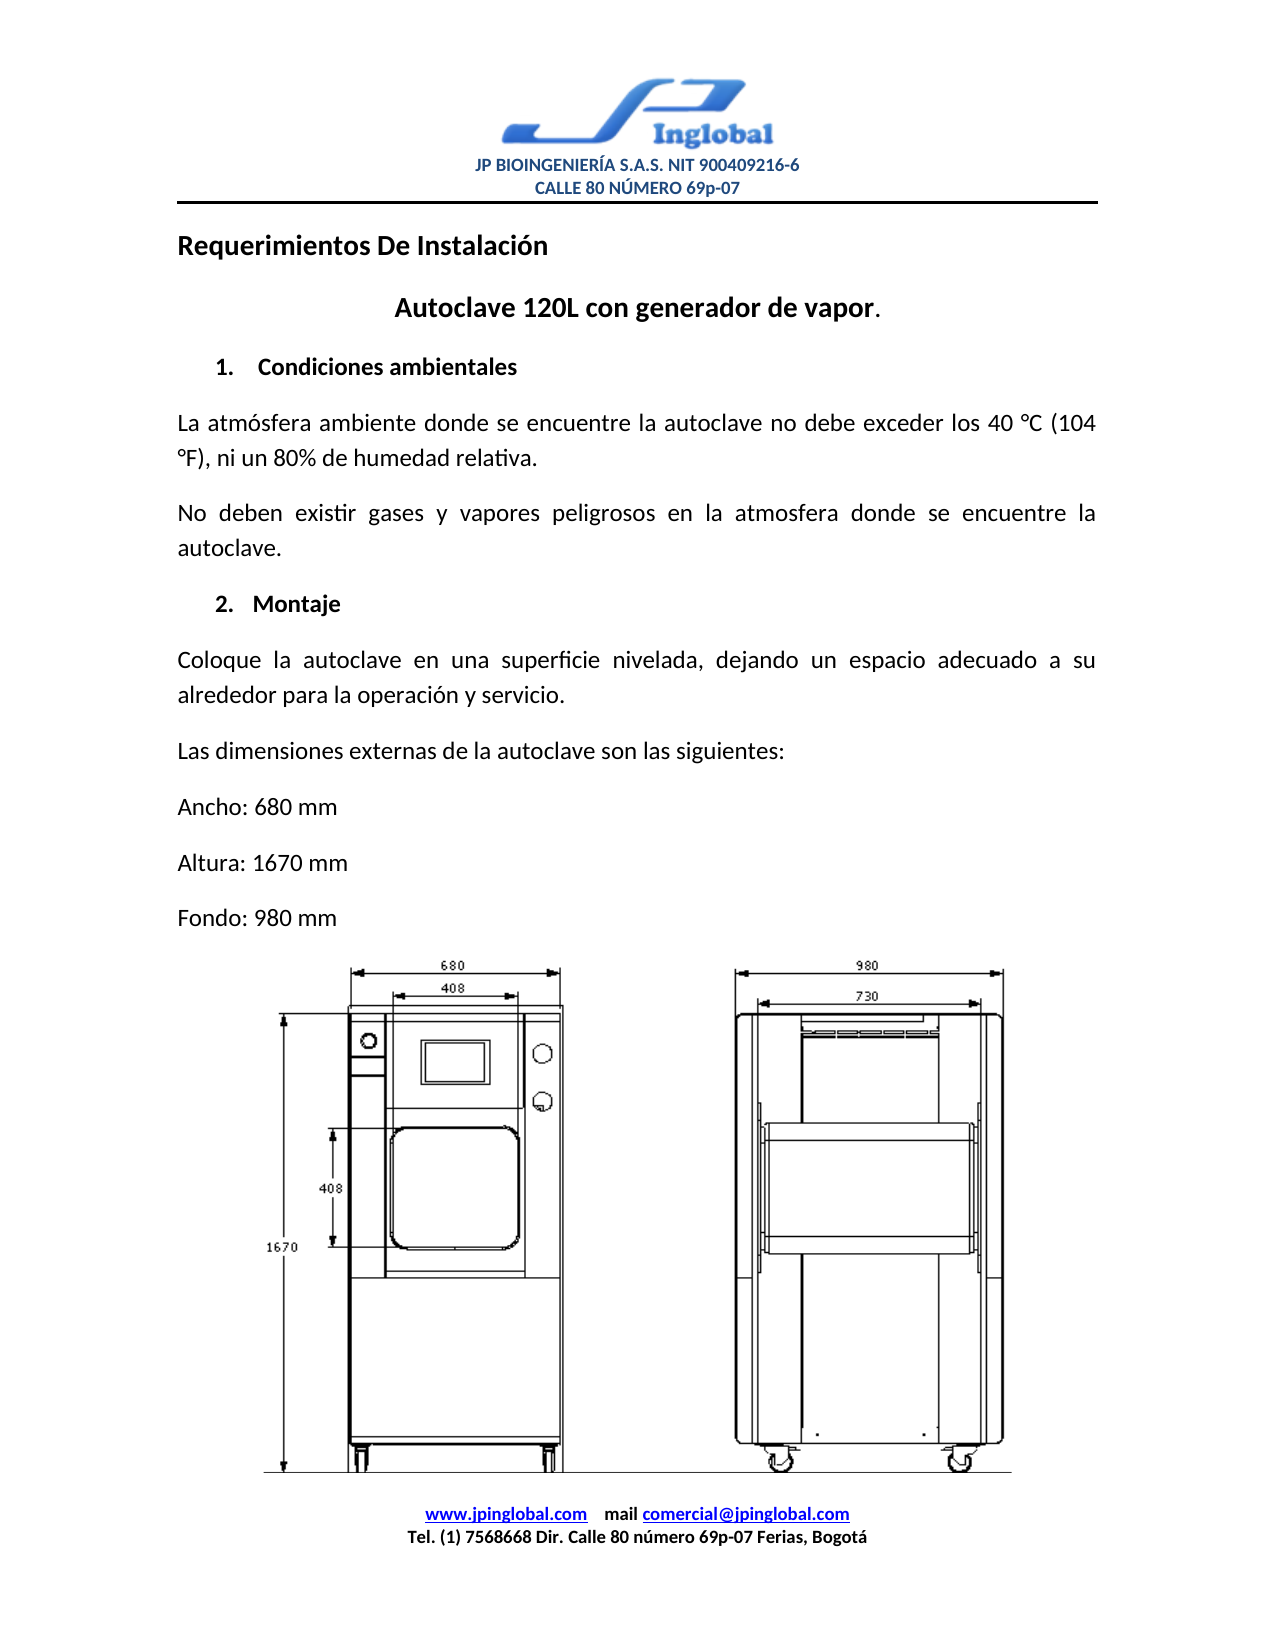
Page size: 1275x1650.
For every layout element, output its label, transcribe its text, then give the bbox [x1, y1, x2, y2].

picture [263, 958, 1012, 1473]
text Las dimensiones externas de la autoclave son las siguientes: [177, 735, 1098, 766]
text Ancho: 680 mm [177, 791, 1098, 821]
text Fondo: 980 mm [177, 903, 1098, 933]
text Autoclave 120L con generador de vapor. [177, 289, 1098, 325]
picture [496, 73, 779, 154]
list Condiciones ambientales [215, 351, 1098, 381]
text No deben existir gases y vapores peligrosos en la atmosfera donde se encuentre la autoclave. [177, 498, 1098, 563]
text Altura: 1670 mm [177, 847, 1098, 877]
text La atmósfera ambiente donde se encuentre la autoclave no debe exceder los 40 °C (104 °F), ni un 80% de humedad relativa. [177, 407, 1098, 472]
text Requerimientos De Instalación [177, 227, 1098, 263]
list Montaje [215, 588, 1098, 619]
text Coloque la autoclave en una superficie nivelada, dejando un espacio adecuado a su alrededor para la operación y servicio. [177, 644, 1098, 710]
